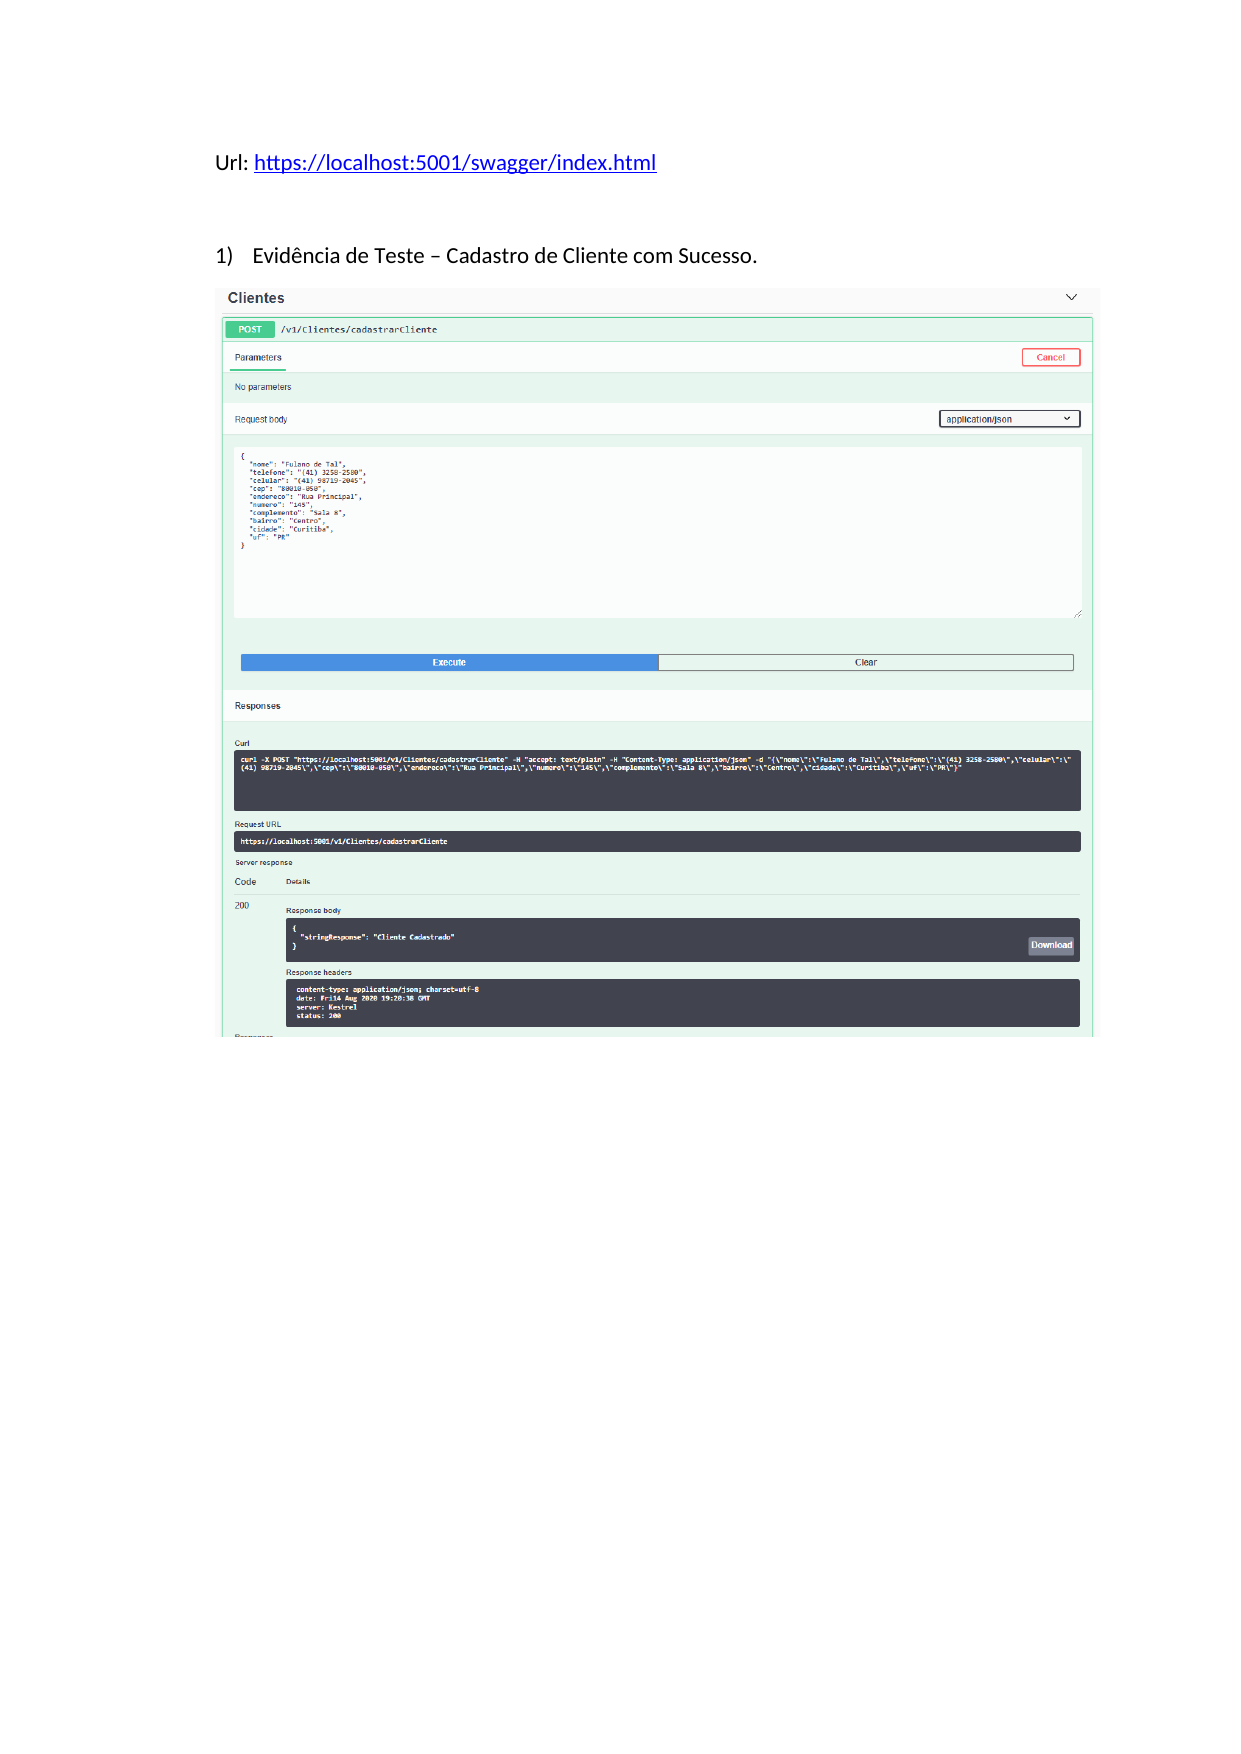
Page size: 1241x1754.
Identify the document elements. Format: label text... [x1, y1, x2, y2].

picture [214, 288, 1101, 1037]
list Evidência de Teste – Cadastro de Cliente com Sucesso. [215, 241, 1063, 269]
text Url: https://localhost:5001/swagger/index.html [215, 148, 1063, 176]
